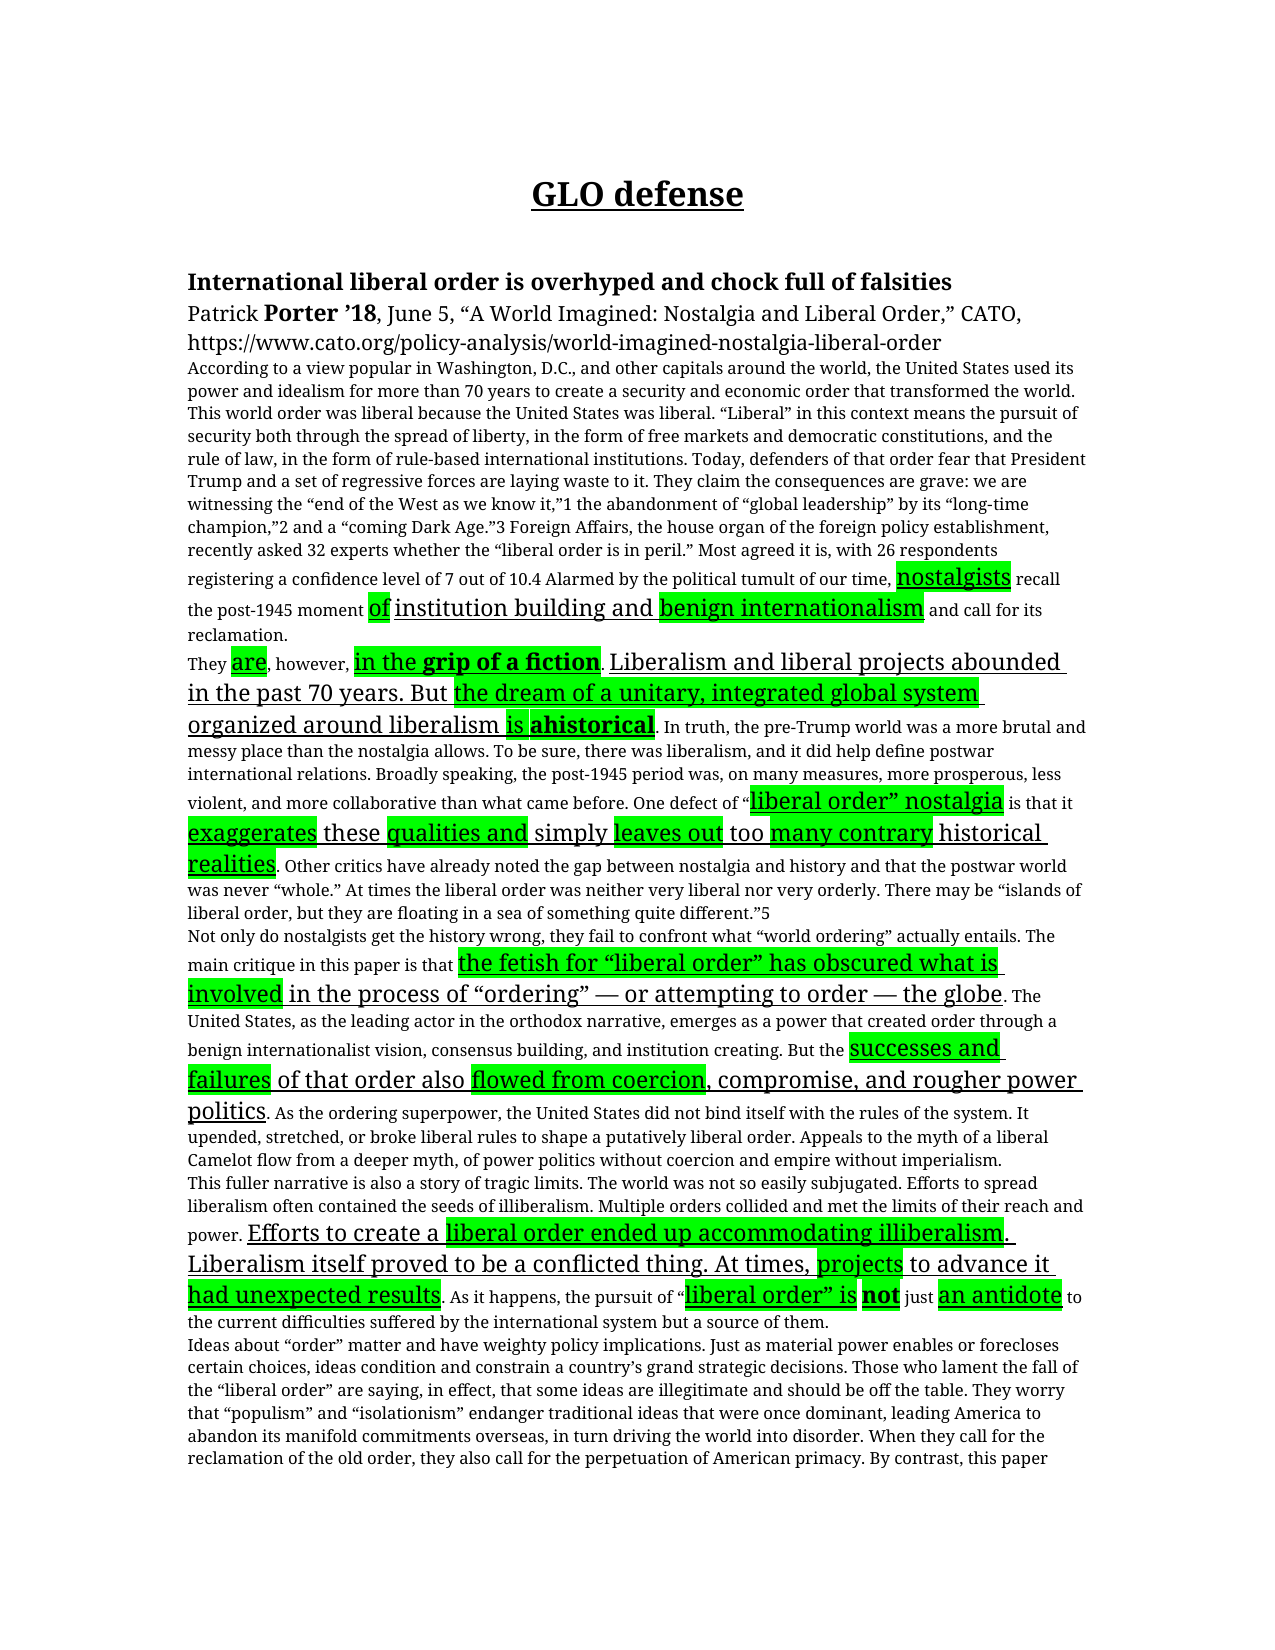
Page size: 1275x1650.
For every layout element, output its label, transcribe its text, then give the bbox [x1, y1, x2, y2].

text According to a view popular in Washington, D.C., and other capitals around the world, the United States used its power and idealism for more than 70 years to create a security and economic order that transformed the world. This world order was liberal because the United States was liberal. “Liberal” in this context means the pursuit of security both through the spread of liberty, in the form of free markets and democratic constitutions, and the rule of law, in the form of rule‐​based international institutions. Today, defenders of that order fear that President Trump and a set of regressive forces are laying waste to it. They claim the consequences are grave: we are witnessing the “end of the West as we know it,”1 the abandonment of “global leadership” by its “long‐​time champion,”2 and a “coming Dark Age.”3 Foreign Affairs, the house organ of the foreign policy establishment, recently asked 32 experts whether the “liberal order is in peril.” Most agreed it is, with 26 respondents registering a confidence level of 7 out of 10.4 Alarmed by the political tumult of our time, nostalgists recall the post‐​1945 moment of institution building and benign internationalism and call for its reclamation. [187, 356, 1087, 646]
subtitle GLO defense [187, 171, 1087, 216]
subtitle International liberal order is overhyped and chock full of falsities [187, 266, 1087, 297]
text They are, however, in the grip of a fiction. Liberalism and liberal projects abounded in the past 70 years. But the dream of a unitary, integrated global system organized around liberalism is ahistorical. In truth, the pre‐​Trump world was a more brutal and messy place than the nostalgia allows. To be sure, there was liberalism, and it did help define postwar international relations. Broadly speaking, the post‐​1945 period was, on many measures, more prosperous, less violent, and more collaborative than what came before. One defect of “liberal order” nostalgia is that it exaggerates these qualities and simply leaves out too many contrary historical realities. Other critics have already noted the gap between nostalgia and history and that the postwar world was never “whole.” At times the liberal order was neither very liberal nor very orderly. There may be “islands of liberal order, but they are floating in a sea of something quite different.”5 [187, 646, 1087, 924]
text Patrick Porter ’18, June 5, “A World Imagined: Nostalgia and Liberal Order,” CATO, https://www.cato.org/policy-analysis/world-imagined-nostalgia-liberal-order [187, 297, 1087, 356]
text Not only do nostalgists get the history wrong, they fail to confront what “world ordering” actually entails. The main critique in this paper is that the fetish for “liberal order” has obscured what is involved in the process of “ordering” — or attempting to order — the globe. The United States, as the leading actor in the orthodox narrative, emerges as a power that created order through a benign internationalist vision, consensus building, and institution creating. But the successes and failures of that order also flowed from coercion, compromise, and rougher power politics. As the ordering superpower, the United States did not bind itself with the rules of the system. It upended, stretched, or broke liberal rules to shape a putatively liberal order. Appeals to the myth of a liberal Camelot flow from a deeper myth, of power politics without coercion and empire without imperialism. [187, 924, 1087, 1171]
text This fuller narrative is also a story of tragic limits. The world was not so easily subjugated. Efforts to spread liberalism often contained the seeds of illiberalism. Multiple orders collided and met the limits of their reach and power. Efforts to create a liberal order ended up accommodating illiberalism. Liberalism itself proved to be a conflicted thing. At times, projects to advance it had unexpected results. As it happens, the pursuit of “liberal order” is not just an antidote to the current difficulties suffered by the international system but a source of them. [187, 1171, 1087, 1333]
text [187, 1333, 1087, 1469]
